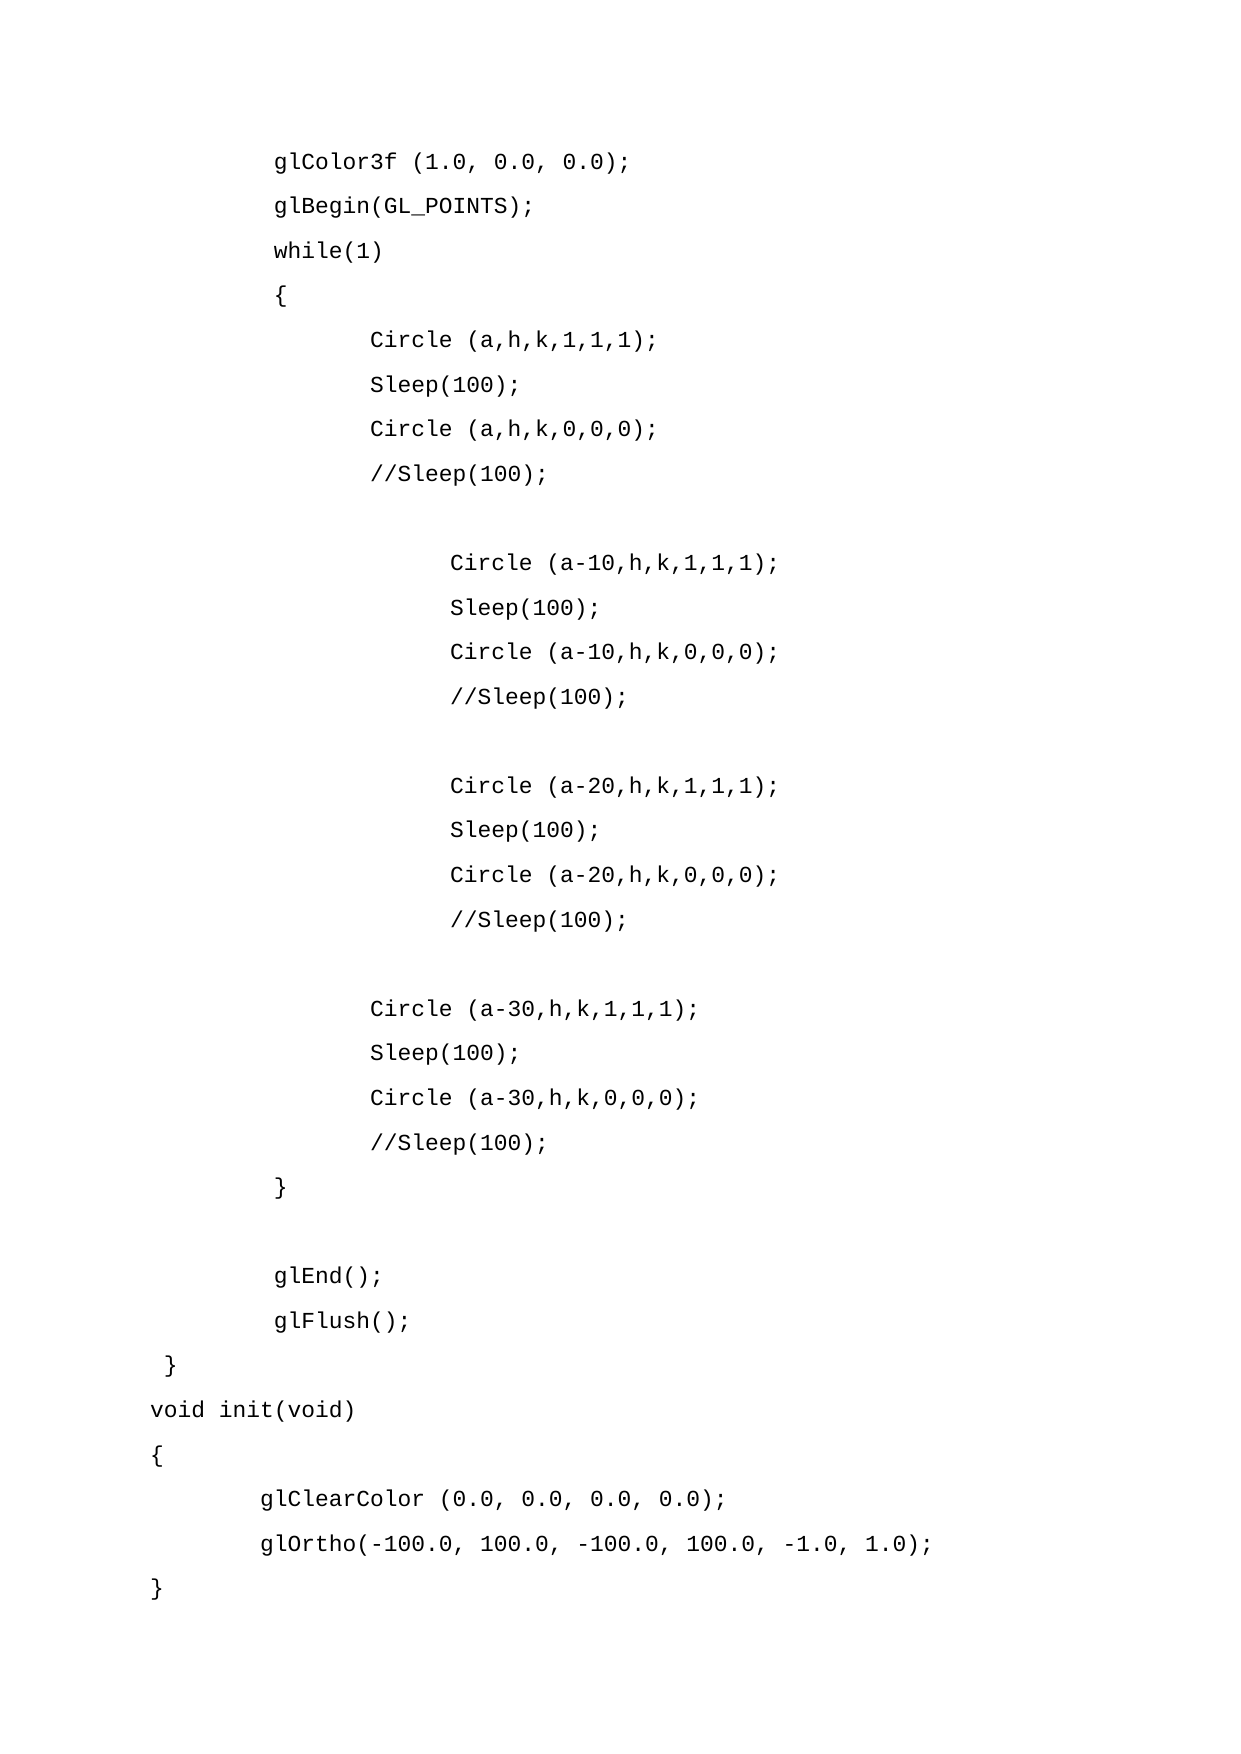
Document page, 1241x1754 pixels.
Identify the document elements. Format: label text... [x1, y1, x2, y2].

text Circle (a-20,h,k,1,1,1); [150, 774, 1090, 800]
text glOrtho(-100.0, 100.0, -100.0, 100.0, -1.0, 1.0); [150, 1532, 1090, 1558]
text Sleep(100); [150, 1042, 1090, 1068]
text Circle (a-10,h,k,1,1,1); [150, 551, 1090, 577]
text Circle (a-30,h,k,0,0,0); [150, 1086, 1090, 1112]
text } [150, 1577, 1090, 1603]
text { [150, 284, 1090, 310]
text //Sleep(100); [150, 685, 1090, 711]
text //Sleep(100); [150, 462, 1090, 488]
text glColor3f (1.0, 0.0, 0.0); [150, 150, 1090, 176]
text Sleep(100); [150, 373, 1090, 399]
text Sleep(100); [150, 819, 1090, 845]
text //Sleep(100); [150, 908, 1090, 934]
text void init(void) [150, 1398, 1090, 1424]
text Circle (a,h,k,0,0,0); [150, 417, 1090, 443]
text Circle (a-20,h,k,0,0,0); [150, 863, 1090, 889]
text while(1) [150, 239, 1090, 265]
text glFlush(); [150, 1309, 1090, 1335]
text Circle (a-30,h,k,1,1,1); [150, 997, 1090, 1023]
text { [150, 1443, 1090, 1469]
text //Sleep(100); [150, 1131, 1090, 1157]
text Sleep(100); [150, 596, 1090, 622]
text Circle (a-10,h,k,0,0,0); [150, 640, 1090, 666]
text } [150, 1175, 1090, 1201]
text glBegin(GL_POINTS); [150, 194, 1090, 221]
text glClearColor (0.0, 0.0, 0.0, 0.0); [150, 1487, 1090, 1513]
text Circle (a,h,k,1,1,1); [150, 328, 1090, 354]
text glEnd(); [150, 1264, 1090, 1291]
text } [150, 1354, 1090, 1380]
